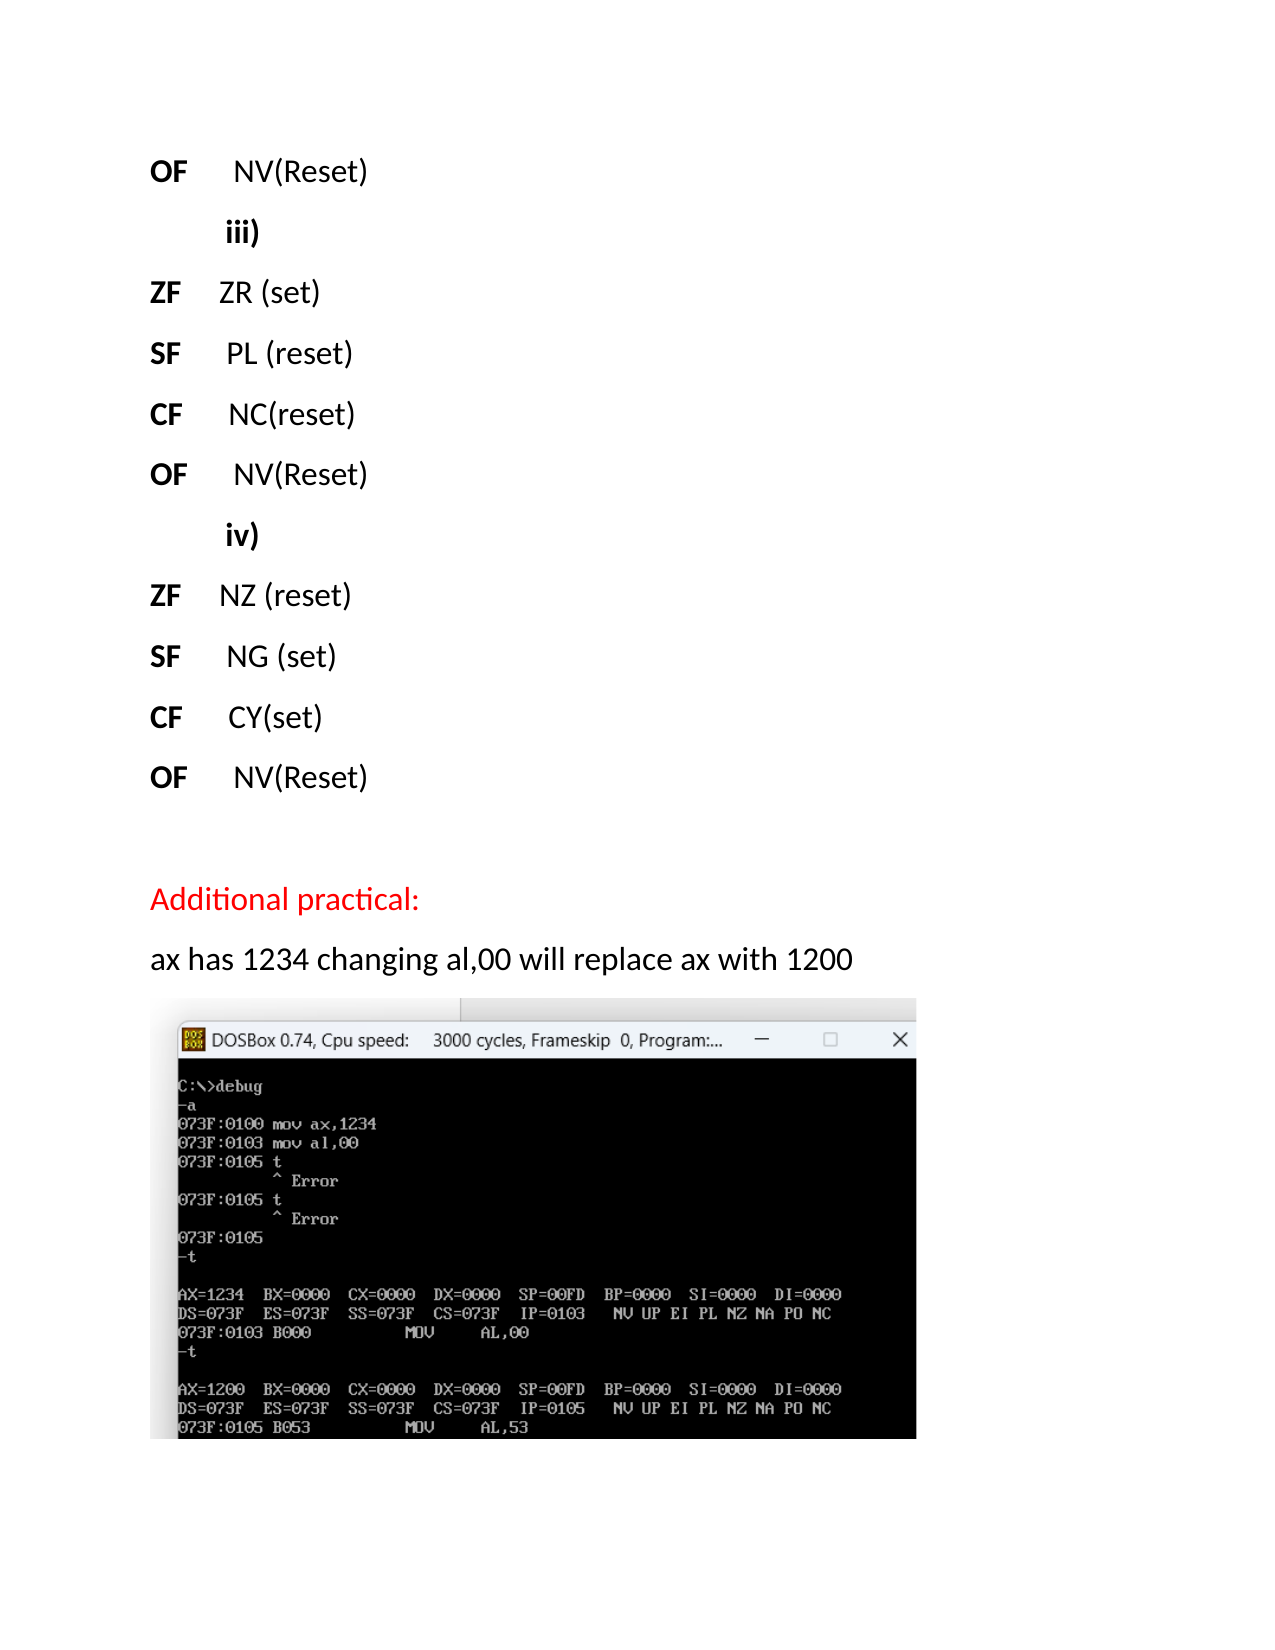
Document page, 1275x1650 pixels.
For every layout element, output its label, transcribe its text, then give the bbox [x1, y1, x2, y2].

text OF NV(Reset) [150, 756, 1125, 797]
text iii) [187, 211, 1125, 251]
text Additional practical: [150, 877, 1125, 918]
text SF NG (set) [150, 635, 1125, 676]
text OF NV(Reset) [150, 150, 1125, 191]
text OF NV(Reset) [150, 453, 1125, 494]
text SF PL (reset) [150, 332, 1125, 373]
picture [150, 998, 917, 1439]
text ZF ZR (set) [150, 271, 1125, 312]
text ax has 1234 changing al,00 will replace ax with 1200 [150, 938, 1125, 979]
text iv) [187, 514, 1125, 554]
text CF CY(set) [150, 696, 1125, 736]
text CF NC(reset) [150, 392, 1125, 433]
text ZF NZ (reset) [150, 574, 1125, 615]
